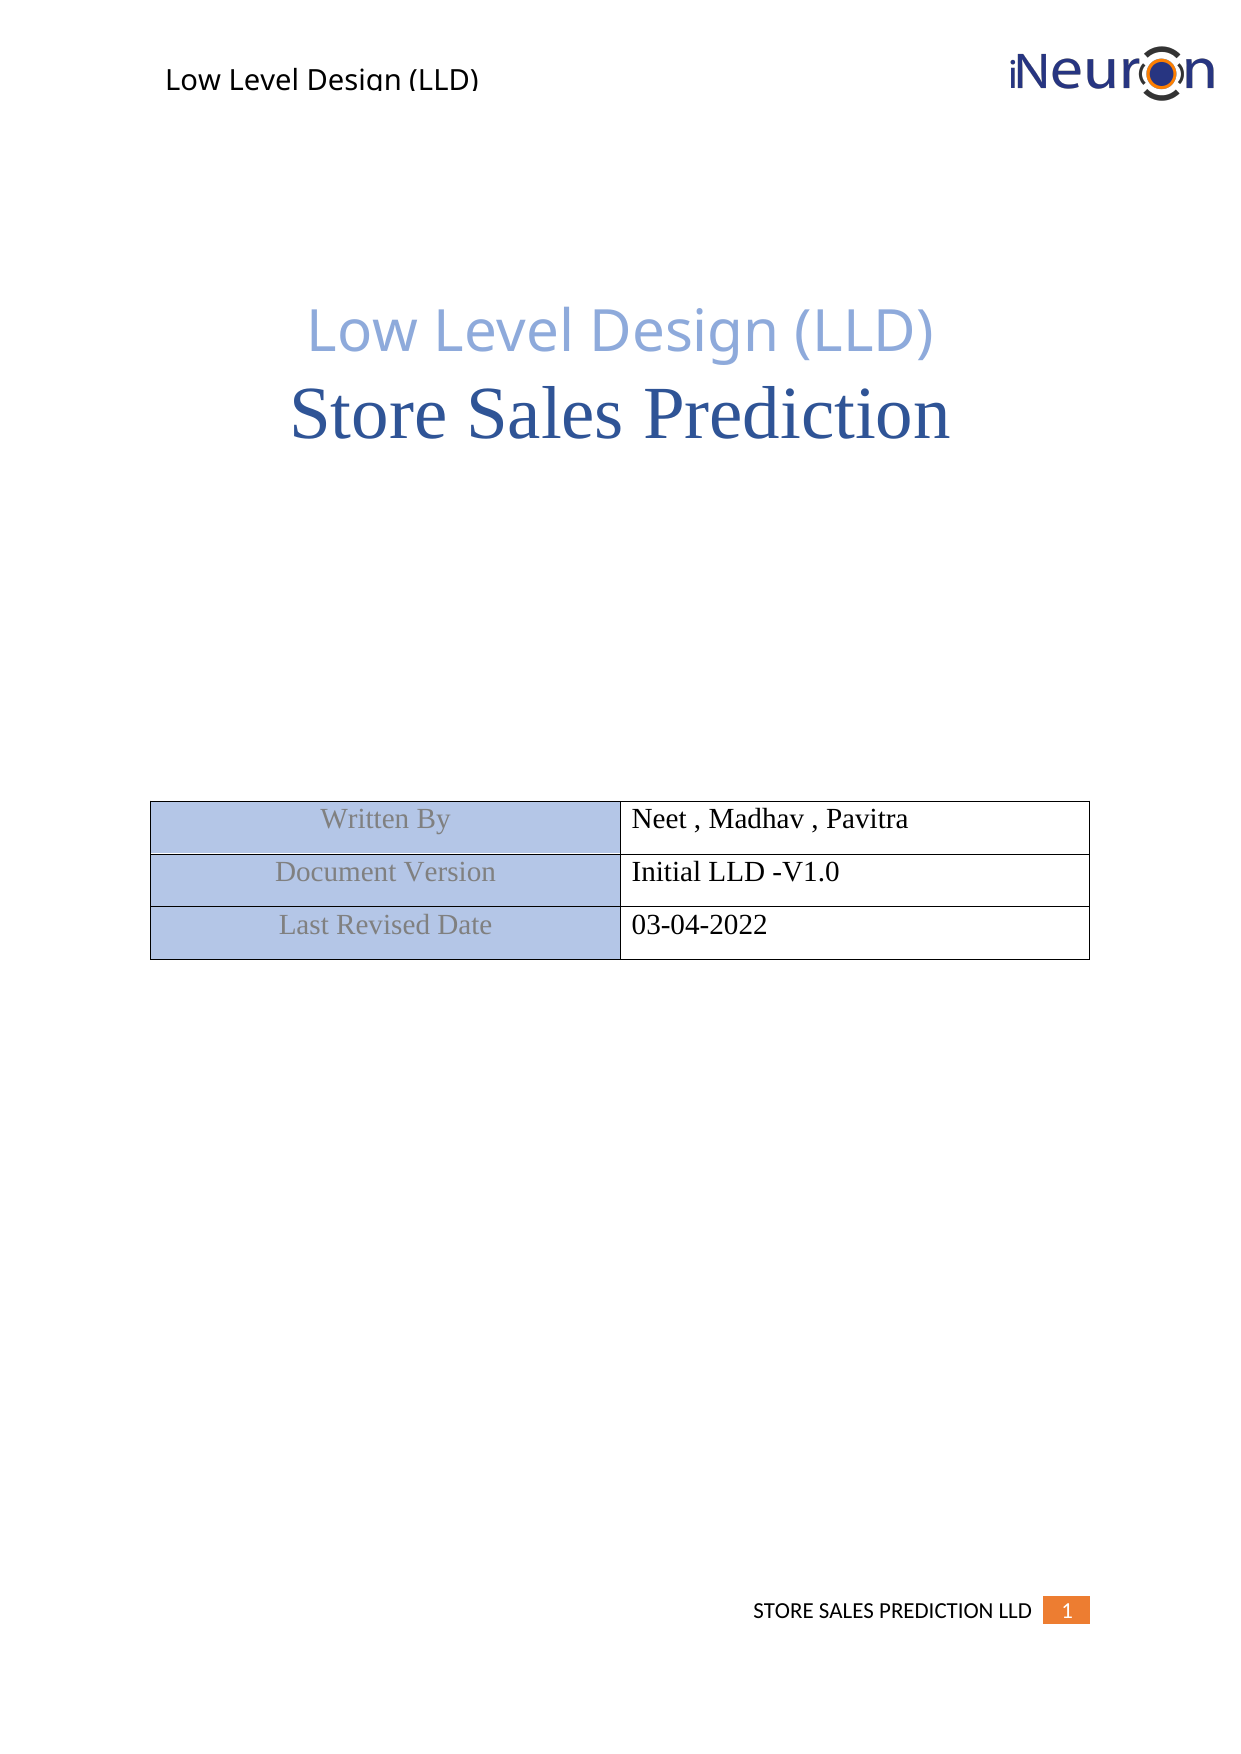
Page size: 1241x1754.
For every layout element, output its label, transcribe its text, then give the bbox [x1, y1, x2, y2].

table_cell Initial LLD -V1.0 [621, 855, 1089, 906]
table_cell Document Version [151, 855, 620, 906]
text Low Level Design (LLD) [150, 289, 1090, 368]
table_header Neet , Madhav , Pavitra [621, 802, 1089, 853]
picture [1008, 38, 1218, 103]
table_cell Last Revised Date [151, 907, 620, 959]
text Store Sales Prediction [150, 368, 1090, 455]
table_header Written By [151, 802, 620, 853]
table_cell 03-04-2022 [621, 907, 1089, 959]
